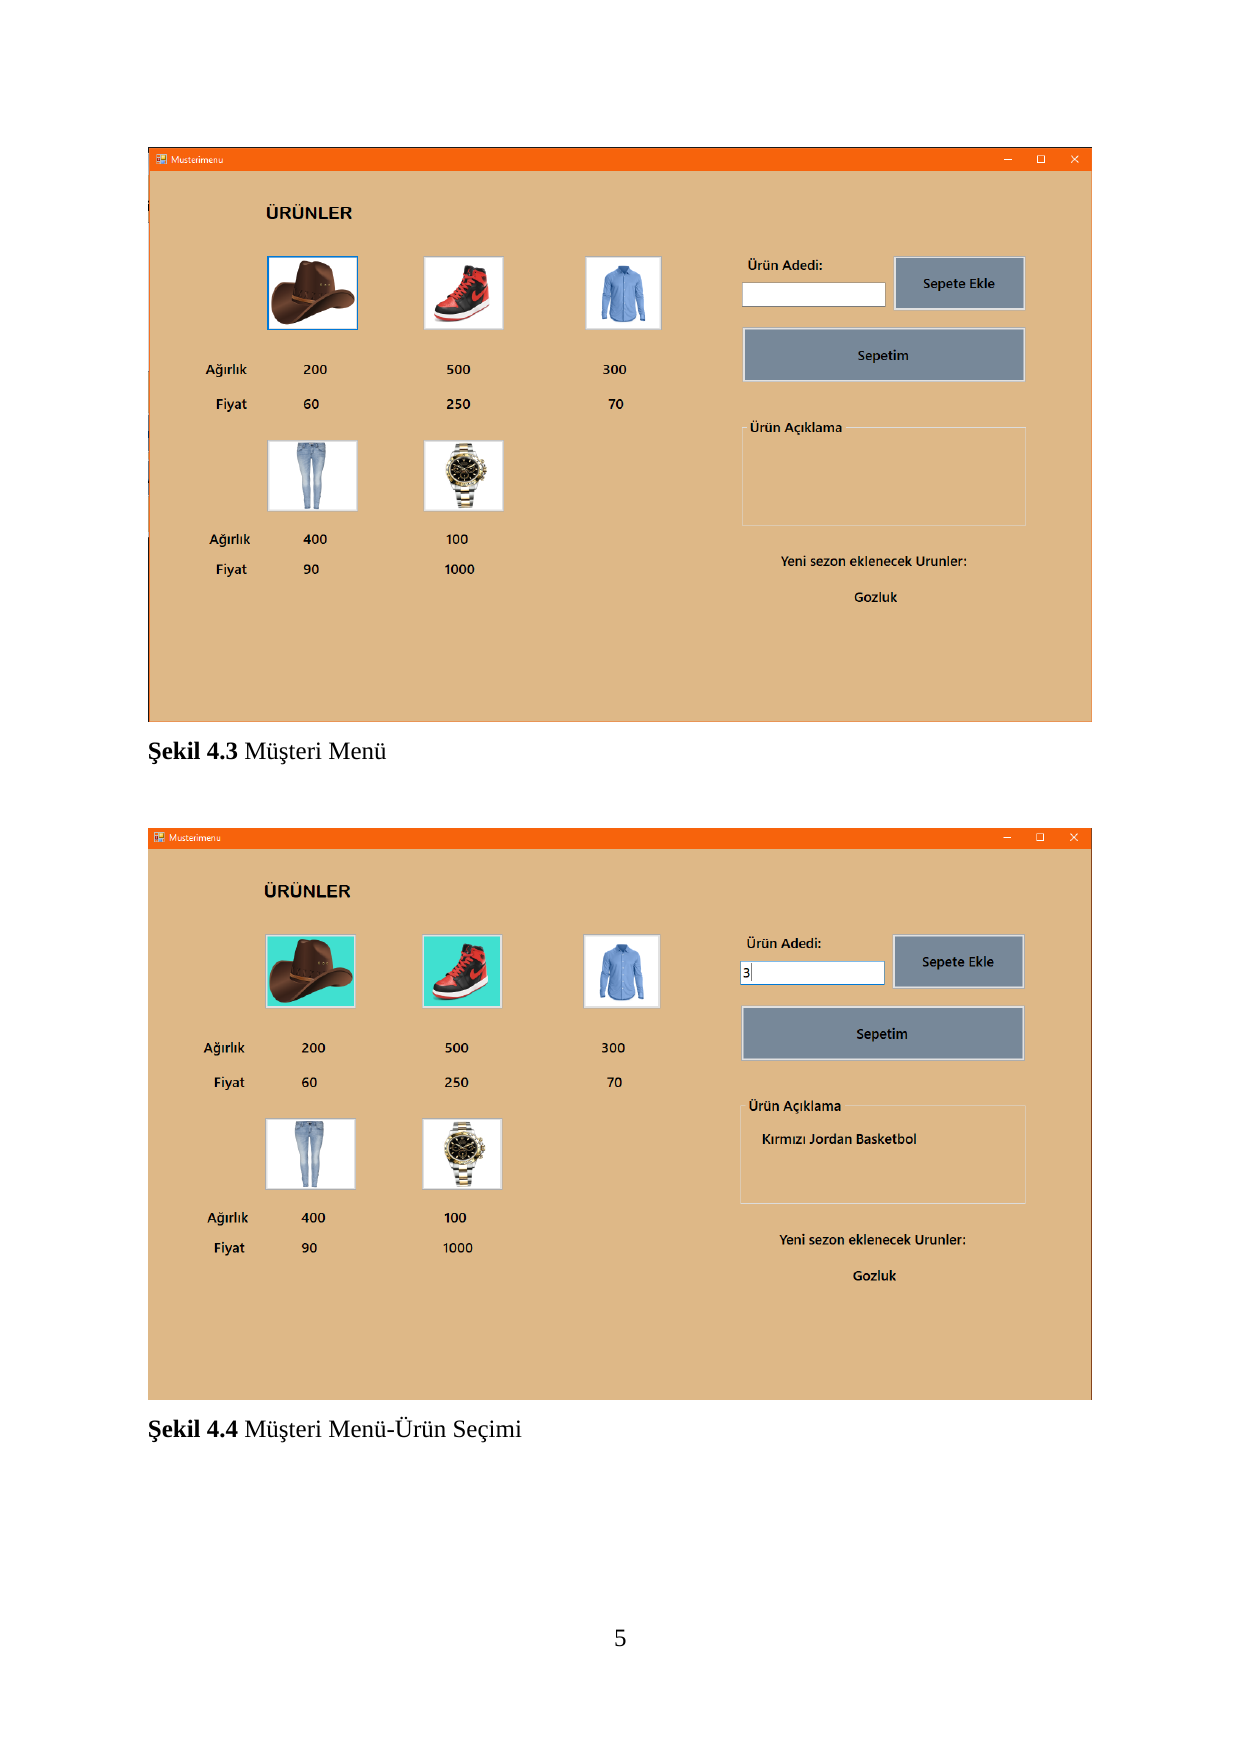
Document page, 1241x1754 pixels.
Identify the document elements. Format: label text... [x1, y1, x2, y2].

text Şekil 4.3 Müşteri Menü [148, 736, 1093, 764]
picture [148, 828, 1092, 1400]
text Şekil 4.4 Müşteri Menü-Ürün Seçimi [148, 1414, 1093, 1443]
picture [148, 147, 1092, 722]
